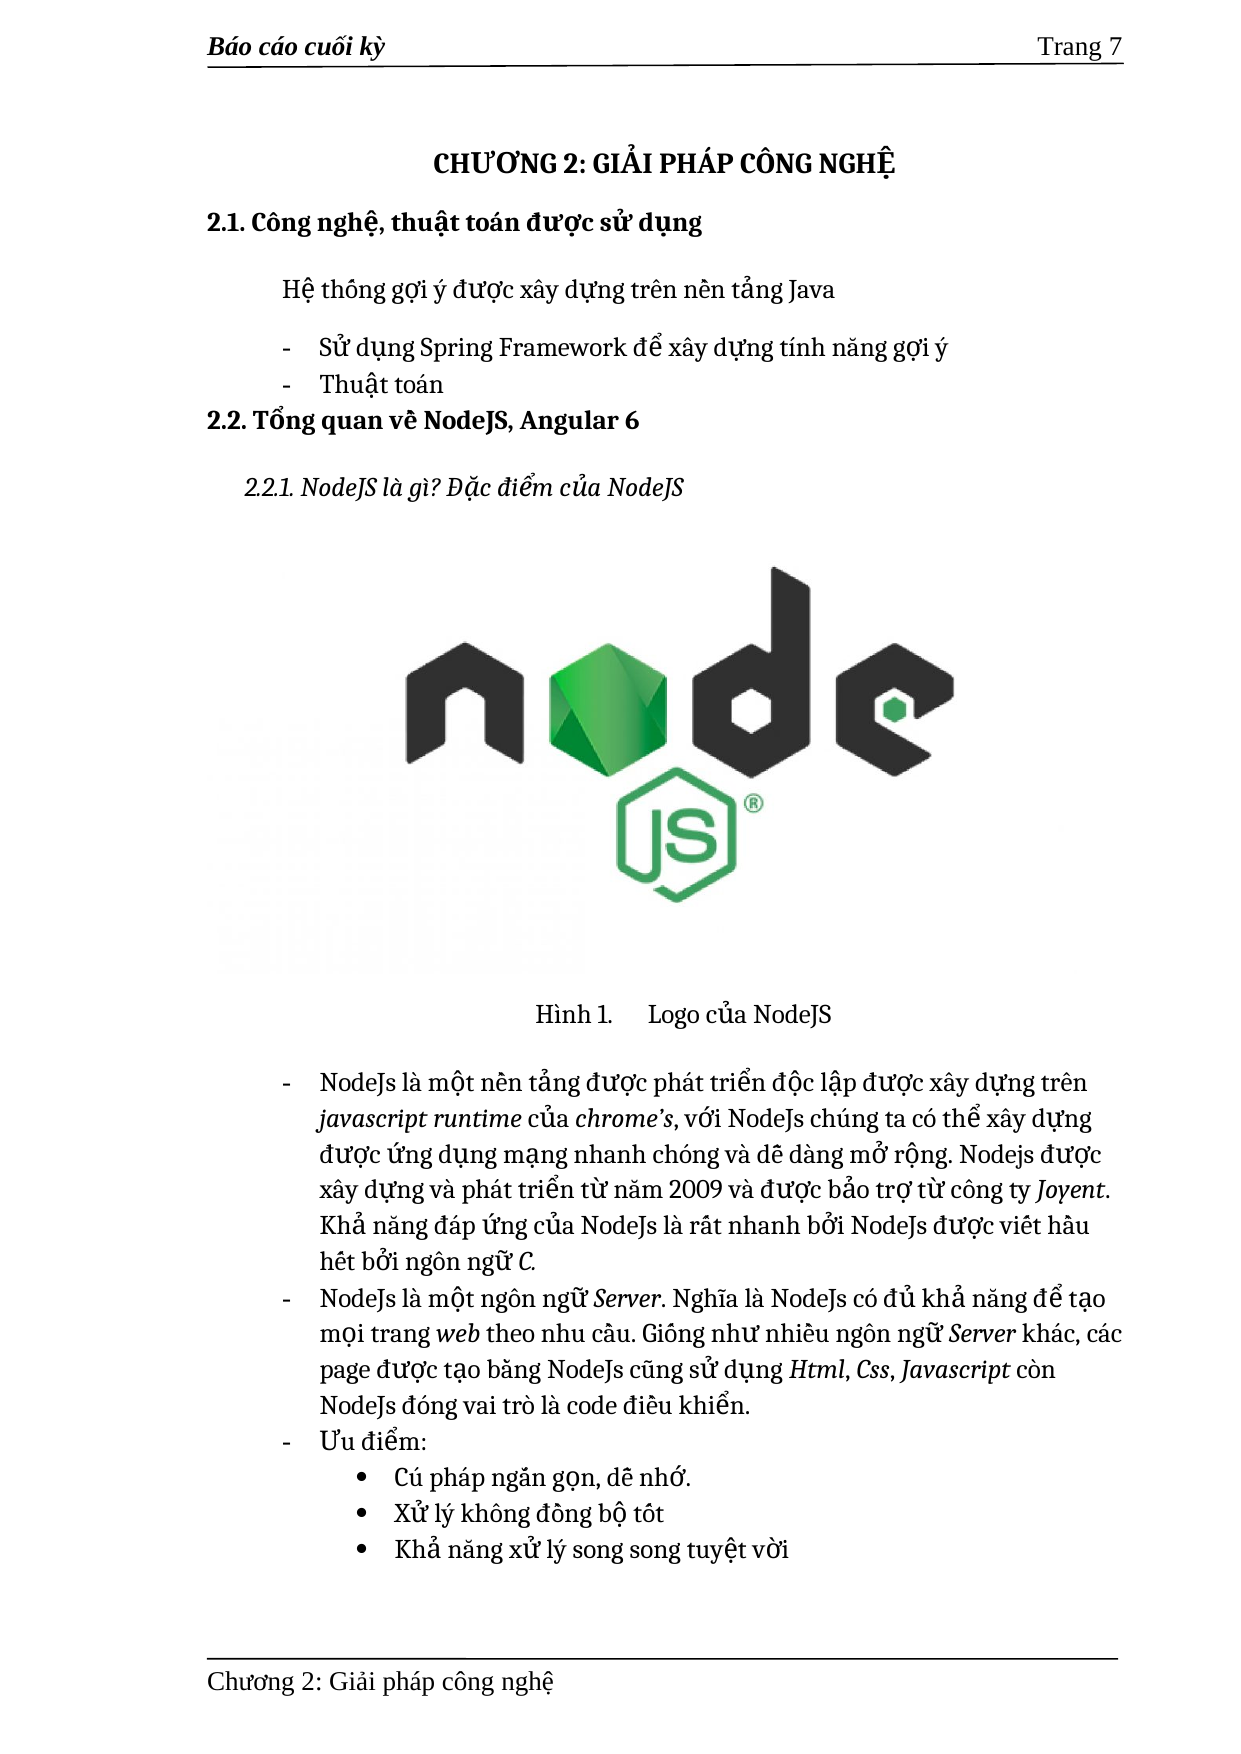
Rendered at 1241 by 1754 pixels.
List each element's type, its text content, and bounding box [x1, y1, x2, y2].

text NodeJs là một ngôn ngữ Server. Nghĩa là NodeJs có đủ khả năng để tạo mọi trang web theo nhu cầu. Giống như nhiều ngôn ngữ Server khác, các page được tạo bằng NodeJs cũng sử dụng Html, Css, Javascript còn NodeJs đóng vai trò là code điều khiển. [282, 1282, 1122, 1421]
text Logo của NodeJS [244, 999, 1122, 1030]
list Xử lý không đồng bộ tốt [357, 1498, 1122, 1529]
text NodeJs là một nền tảng được phát triển độc lập được xây dựng trên javascript runtime của chrome’s, với NodeJs chúng ta có thể xây dựng được ứng dụng mạng nhanh chóng và dễ dàng mở rộng. Nodejs được xây dựng và phát triển từ năm 2009 và được bảo trợ từ công ty Joyent. Khả năng đáp ứng của NodeJs là rất nhanh bởi NodeJs được viết hầu hết bởi ngôn ngữ C. [282, 1066, 1122, 1277]
text Sử dụng Spring Framework để xây dựng tính năng gợi ý [282, 331, 1122, 363]
list Khả năng xử lý song song tuyệt vời [357, 1534, 1122, 1565]
text Tổng quan về NodeJS, Angular 6 [207, 405, 1122, 436]
text GIẢI PHÁP CÔNG NGHỆ [207, 148, 1122, 181]
text Ưu điểm: [282, 1426, 1122, 1458]
list Cú pháp ngắn gọn, dễ nhớ. [357, 1462, 1122, 1493]
text Thuật toán [282, 368, 1122, 400]
picture [206, 528, 1152, 974]
text Công nghệ, thuật toán được sử dụng [207, 207, 1122, 238]
text NodeJS là gì? Đặc điểm của NodeJS [244, 472, 1122, 503]
text Hệ thống gợi ý được xây dựng trên nền tảng Java [207, 274, 1122, 306]
